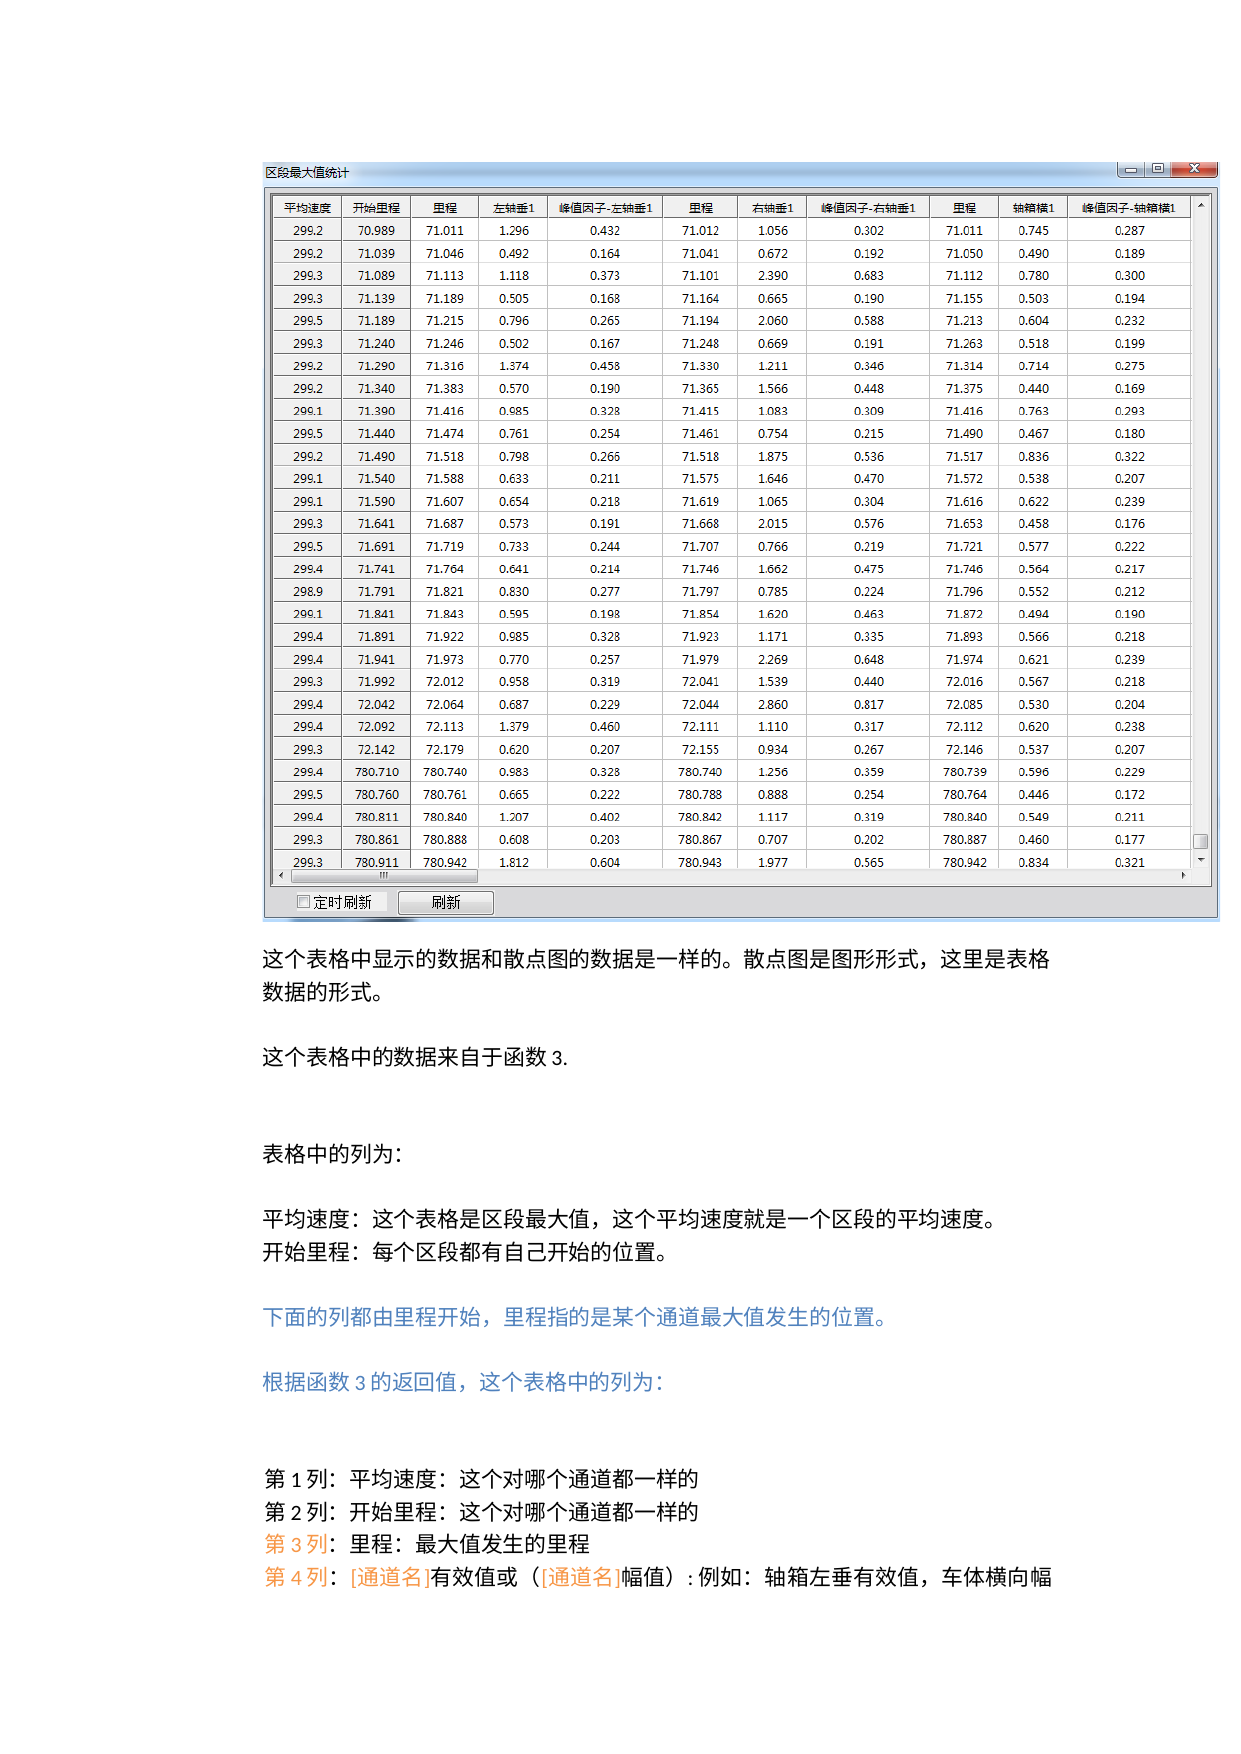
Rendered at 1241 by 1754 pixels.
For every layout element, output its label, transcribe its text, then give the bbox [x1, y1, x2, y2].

text 第3列：里程：最大值发生的里程 [187, 1527, 1053, 1559]
list 这个表格中显示的数据和散点图的数据是一样的。散点图是图形形式，这里是表格数据的形式。 [262, 942, 1053, 1007]
list 平均速度：这个表格是区段最大值，这个平均速度就是一个区段的平均速度。 [262, 1202, 1053, 1234]
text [264, 1559, 1053, 1592]
text 第1列：平均速度：这个对哪个通道都一样的 [187, 1462, 1053, 1494]
list 下面的列都由里程开始，里程指的是某个通道最大值发生的位置。 [262, 1299, 1053, 1332]
list 根据函数3的返回值，这个表格中的列为： [262, 1364, 1053, 1397]
list 表格中的列为： [262, 1137, 1053, 1169]
list 开始里程：每个区段都有自己开始的位置。 [262, 1234, 1053, 1267]
list 这个表格中的数据来自于函数3. [262, 1039, 1053, 1072]
picture [262, 162, 1221, 922]
text 第2列：开始里程：这个对哪个通道都一样的 [187, 1494, 1053, 1527]
